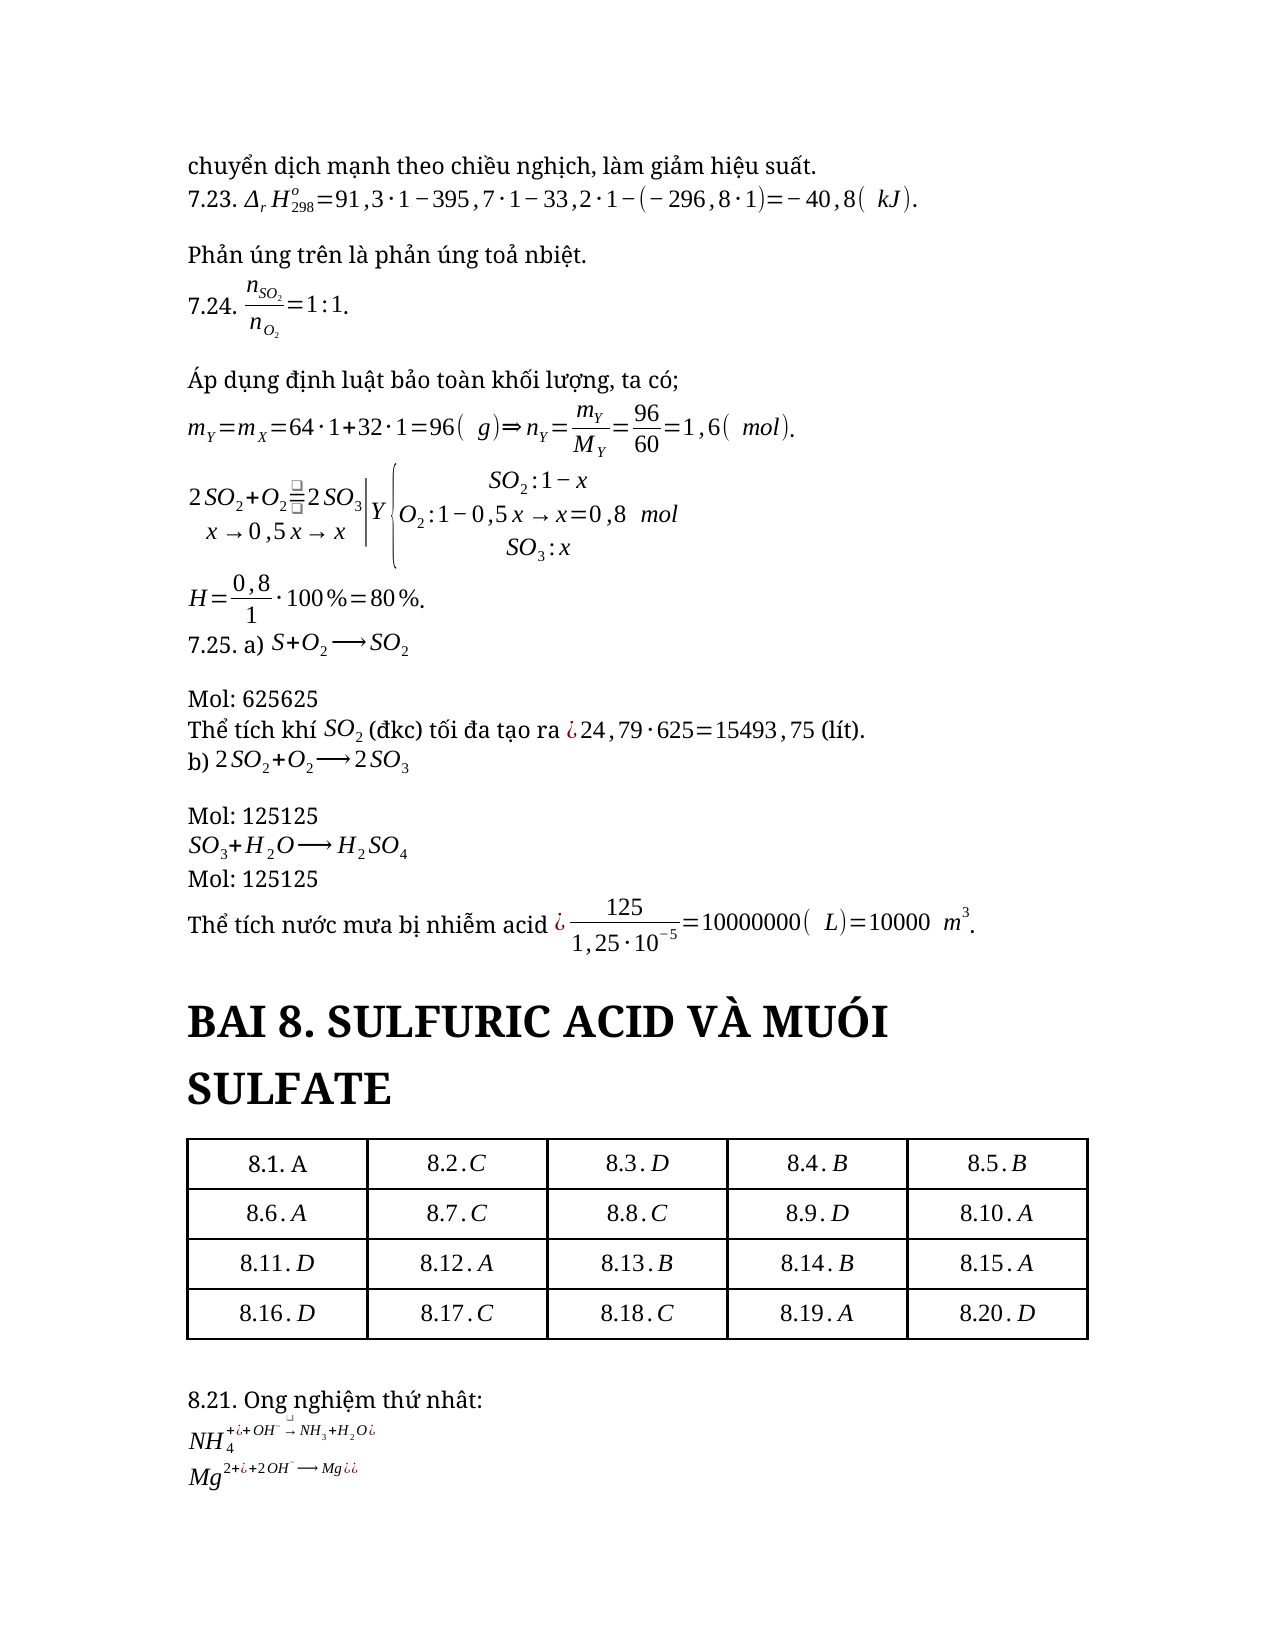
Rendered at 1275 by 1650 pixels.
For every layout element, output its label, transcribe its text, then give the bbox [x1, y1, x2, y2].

table_cell [369, 1290, 546, 1338]
text Mol: 625625 Thể tích khí (đkc) tối đa tạo ra (lít). b) [187, 683, 1087, 777]
table_header [729, 1140, 906, 1188]
table_cell [189, 1240, 366, 1288]
text Mol: 125125 Mol: 125125 Thể tích nước mưa bị nhiễm acid . [187, 800, 1087, 956]
table_header 8.1. A [189, 1140, 366, 1188]
table_cell [909, 1190, 1086, 1238]
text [187, 150, 1087, 216]
table_cell [909, 1290, 1086, 1338]
table_header [549, 1140, 726, 1188]
text Áp dụng định luật bảo toàn khối lượng, ta có; . . 7.25. a) [187, 364, 1087, 660]
table_cell [549, 1240, 726, 1288]
table_cell [369, 1240, 546, 1288]
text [187, 1384, 1087, 1491]
table_cell [189, 1290, 366, 1338]
table_cell [729, 1190, 906, 1238]
table_cell [549, 1290, 726, 1338]
text Phản úng trên là phản úng toả nbiệt. 7.24. . [187, 239, 1087, 341]
table_header [909, 1140, 1086, 1188]
table_cell [729, 1290, 906, 1338]
table_cell [549, 1190, 726, 1238]
text BAI 8. SULFURIC ACID VÀ MUÓI SULFATE [187, 991, 1087, 1118]
table_cell [369, 1190, 546, 1238]
table_header [369, 1140, 546, 1188]
table_cell [909, 1240, 1086, 1288]
table_cell [189, 1190, 366, 1238]
table_cell [729, 1240, 906, 1288]
